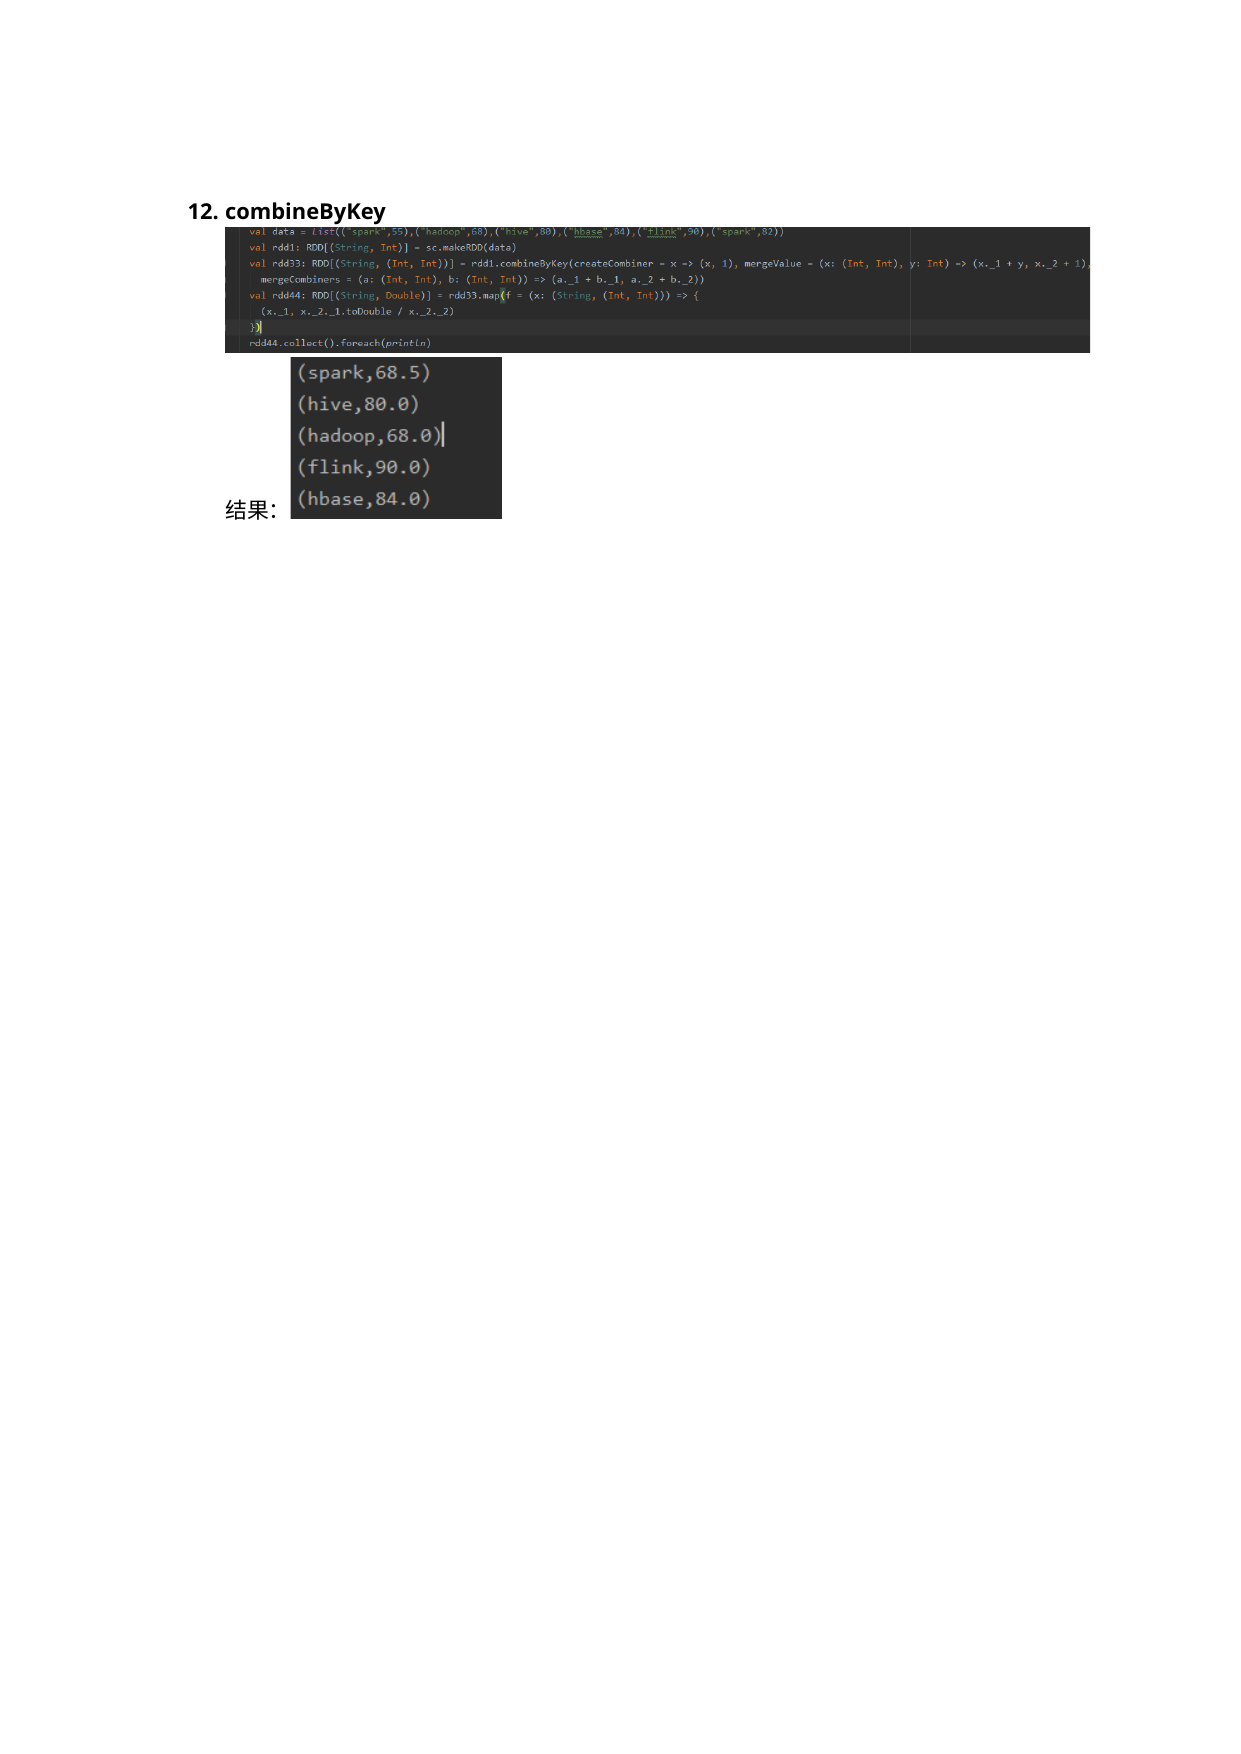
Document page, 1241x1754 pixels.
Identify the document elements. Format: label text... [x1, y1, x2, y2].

list combineByKey [187, 194, 1053, 227]
picture [290, 357, 502, 519]
picture [225, 227, 1091, 353]
list 结果： [225, 357, 1053, 552]
